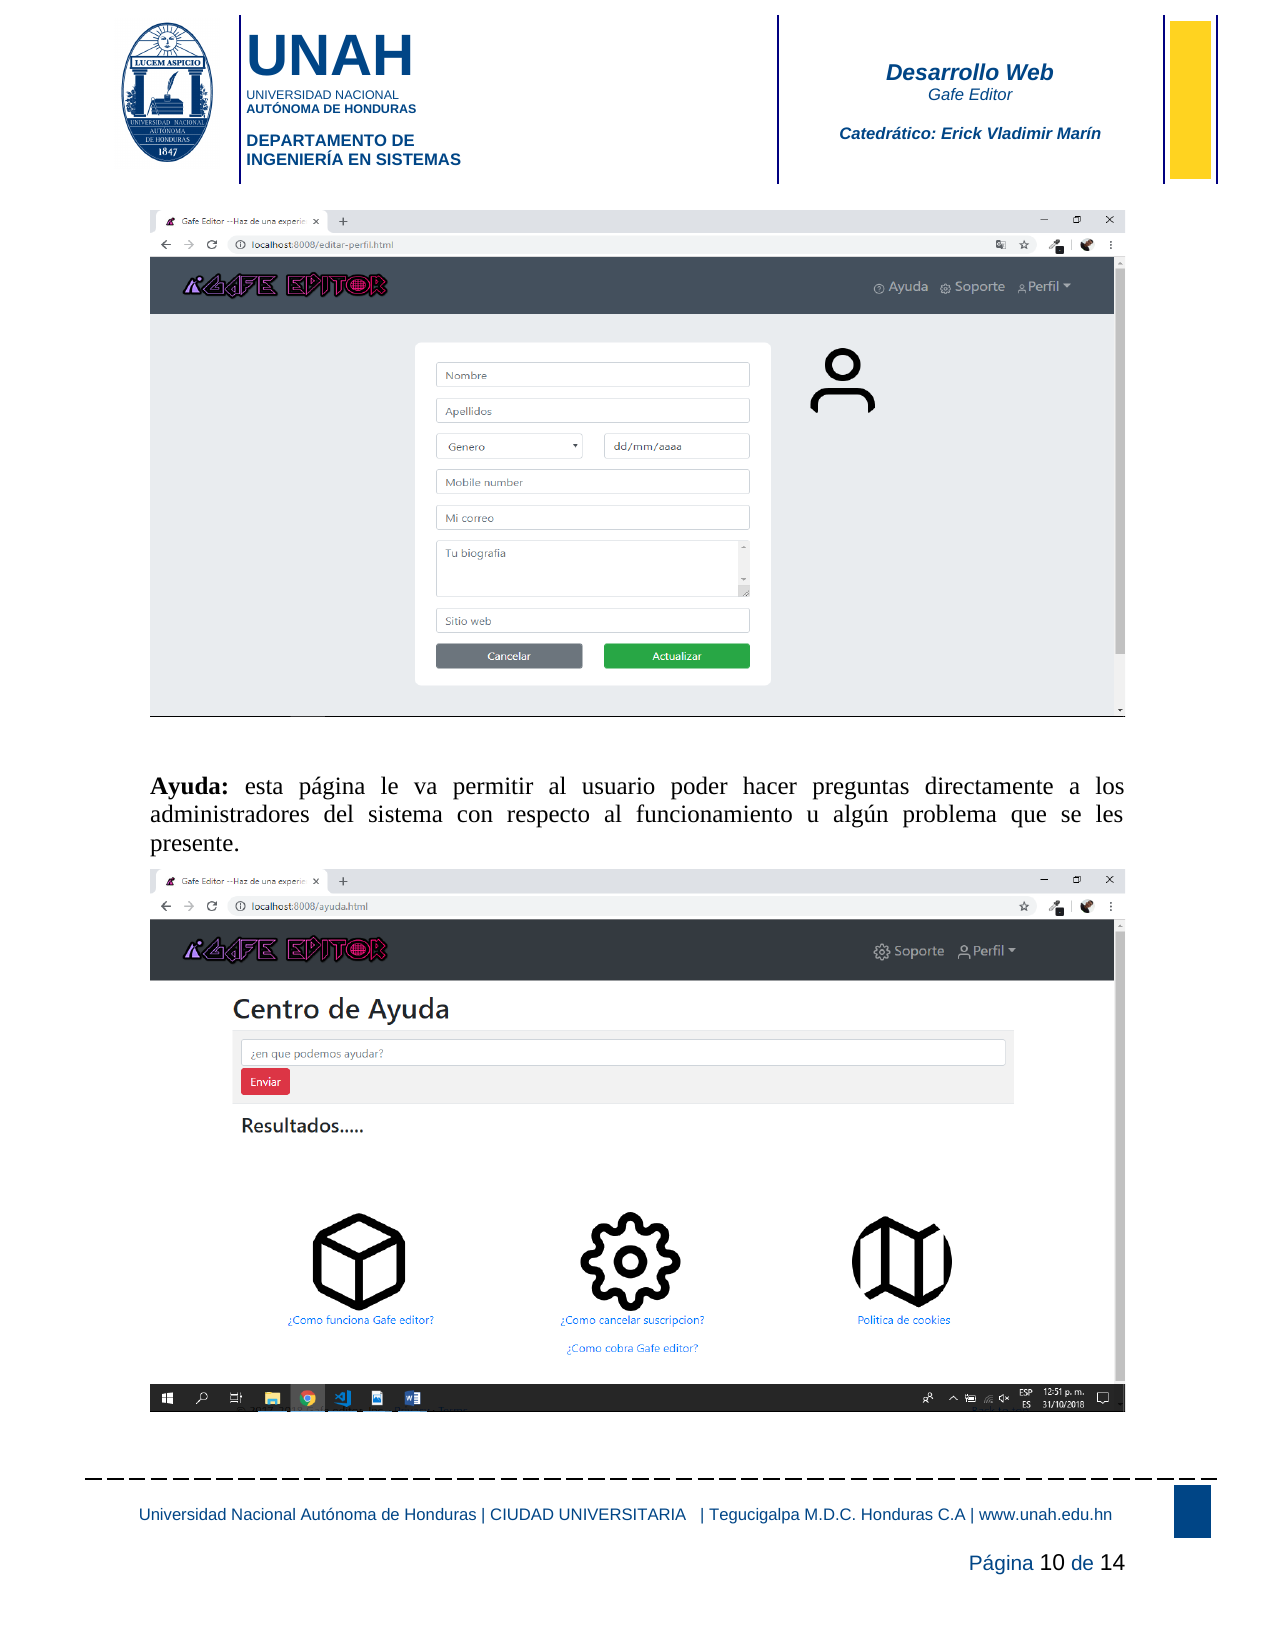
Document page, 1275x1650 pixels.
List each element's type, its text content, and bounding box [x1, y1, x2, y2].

picture [150, 210, 1125, 717]
picture [150, 869, 1125, 1412]
text Ayuda: esta página le va permitir al usuario poder hacer preguntas directamente a los administradores del sistema con respecto al funcionamiento u algún problema que se les presente. [150, 771, 1125, 857]
picture [113, 18, 220, 169]
